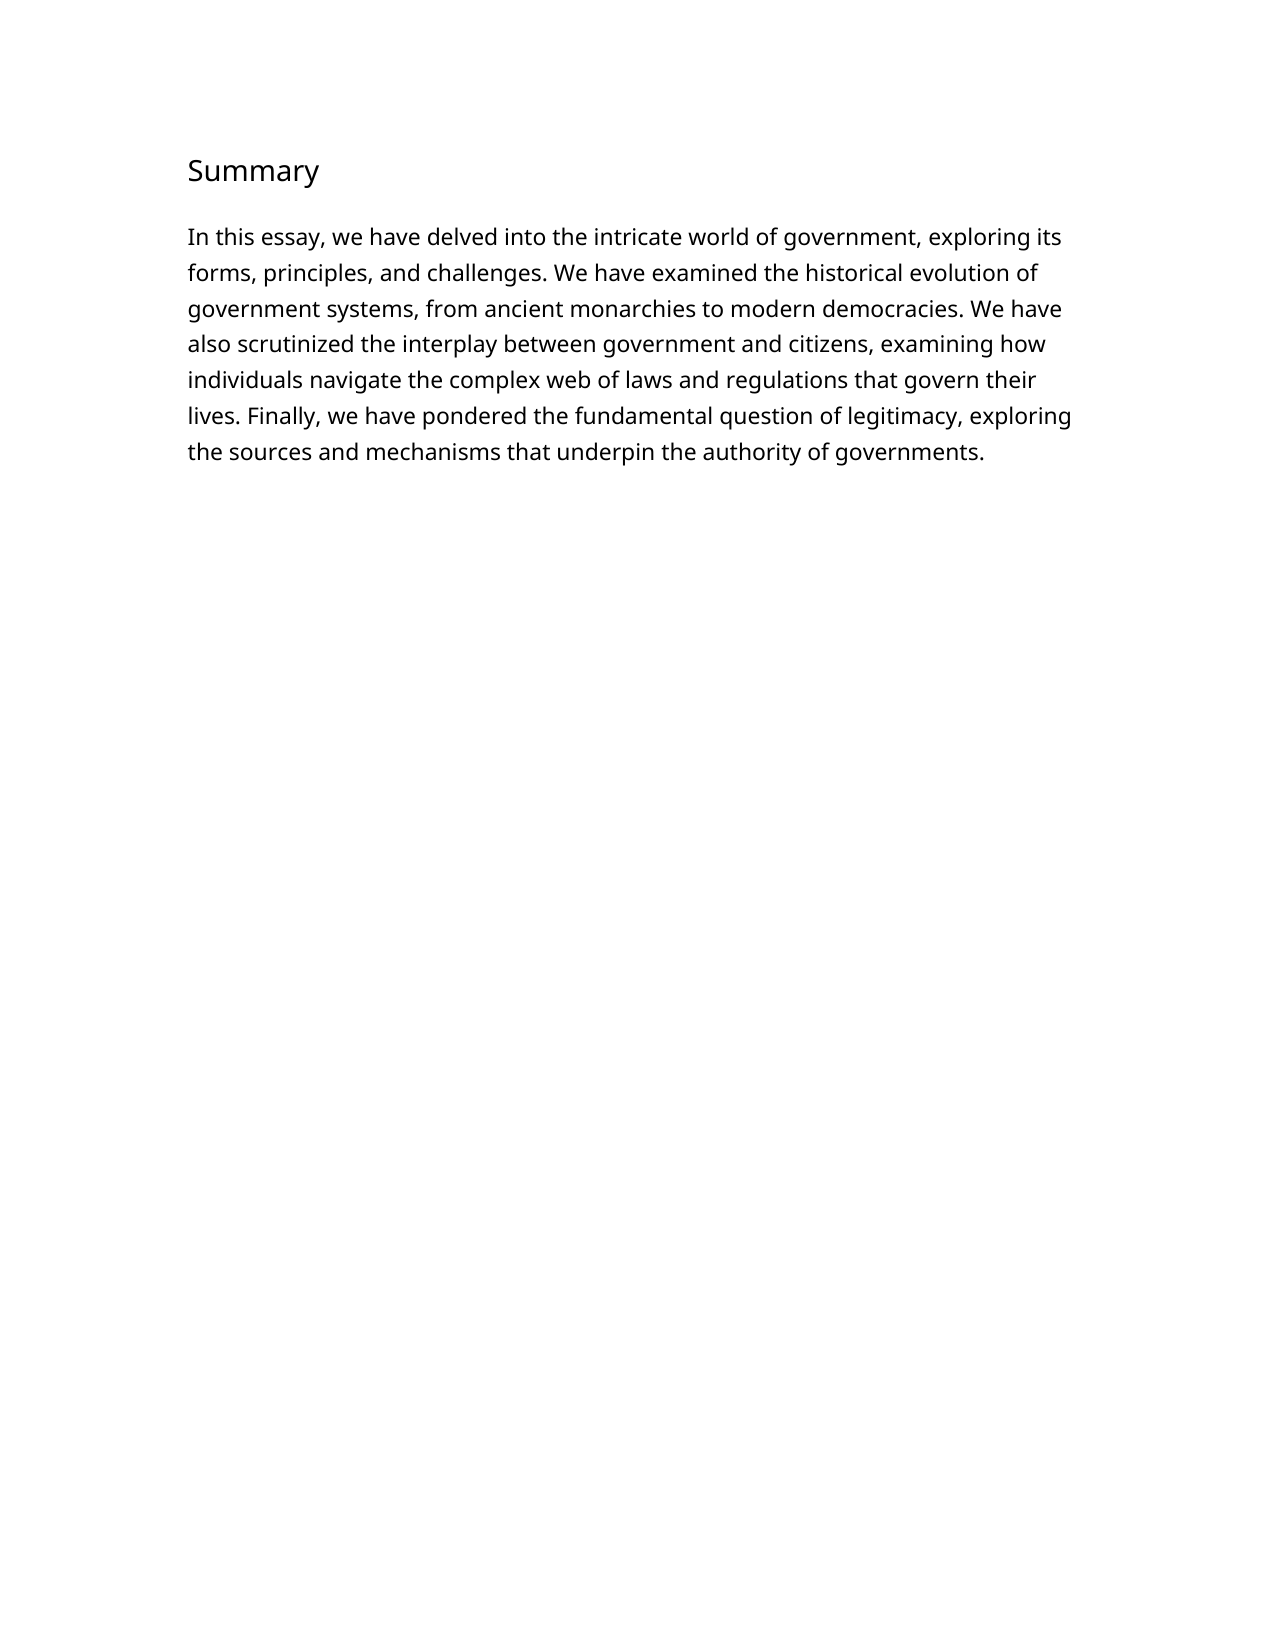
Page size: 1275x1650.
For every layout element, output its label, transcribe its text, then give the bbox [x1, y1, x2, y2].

text In this essay, we have delved into the intricate world of government, exploring its forms, principles, and challenges. We have examined the historical evolution of government systems, from ancient monarchies to modern democracies. We have also scrutinized the interplay between government and citizens, examining how individuals navigate the complex web of laws and regulations that govern their lives. Finally, we have pondered the fundamental question of legitimacy, exploring the sources and mechanisms that underpin the authority of governments. [187, 221, 1087, 467]
text Summary [187, 150, 1087, 190]
